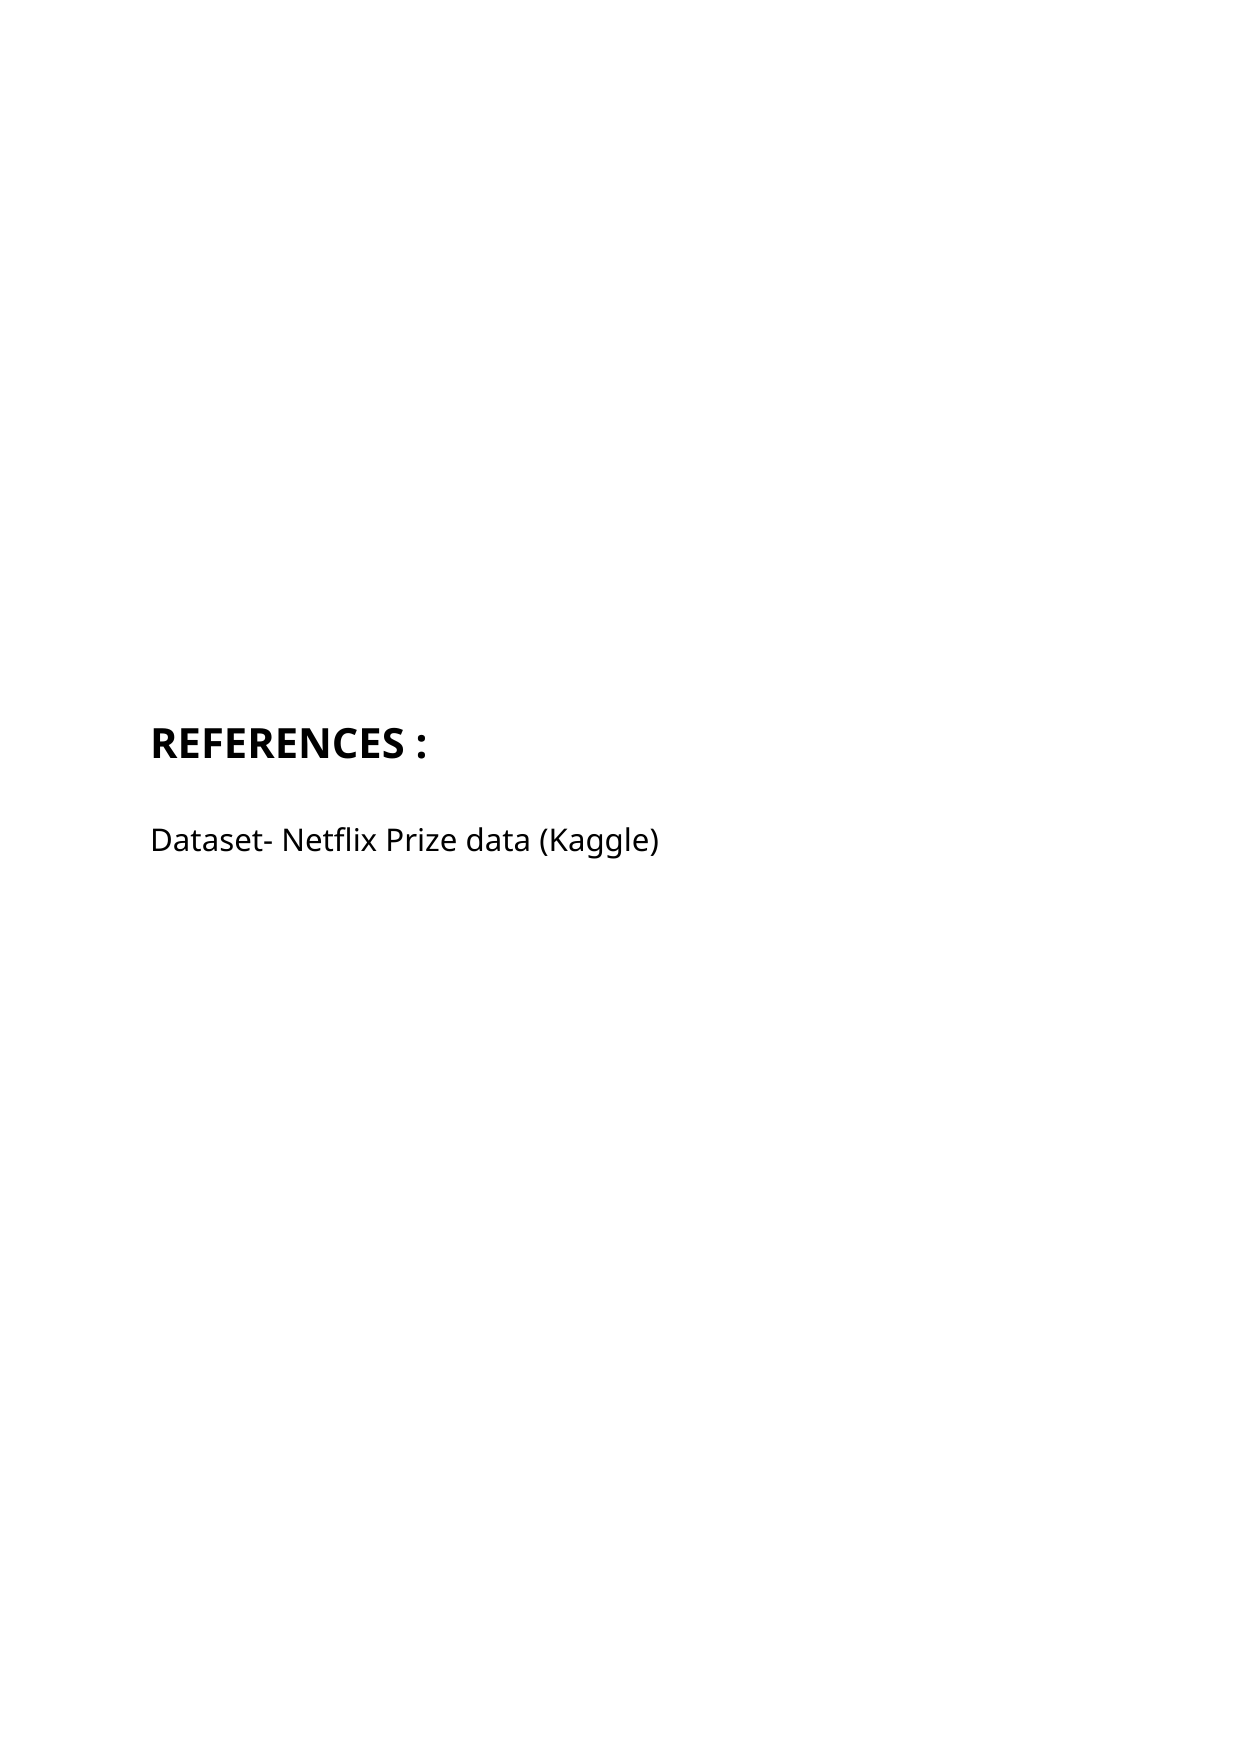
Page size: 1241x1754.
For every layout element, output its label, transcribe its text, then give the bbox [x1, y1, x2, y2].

text REFERENCES : [150, 713, 1090, 770]
subtitle Dataset- Netflix Prize data (Kaggle) [150, 791, 1090, 860]
